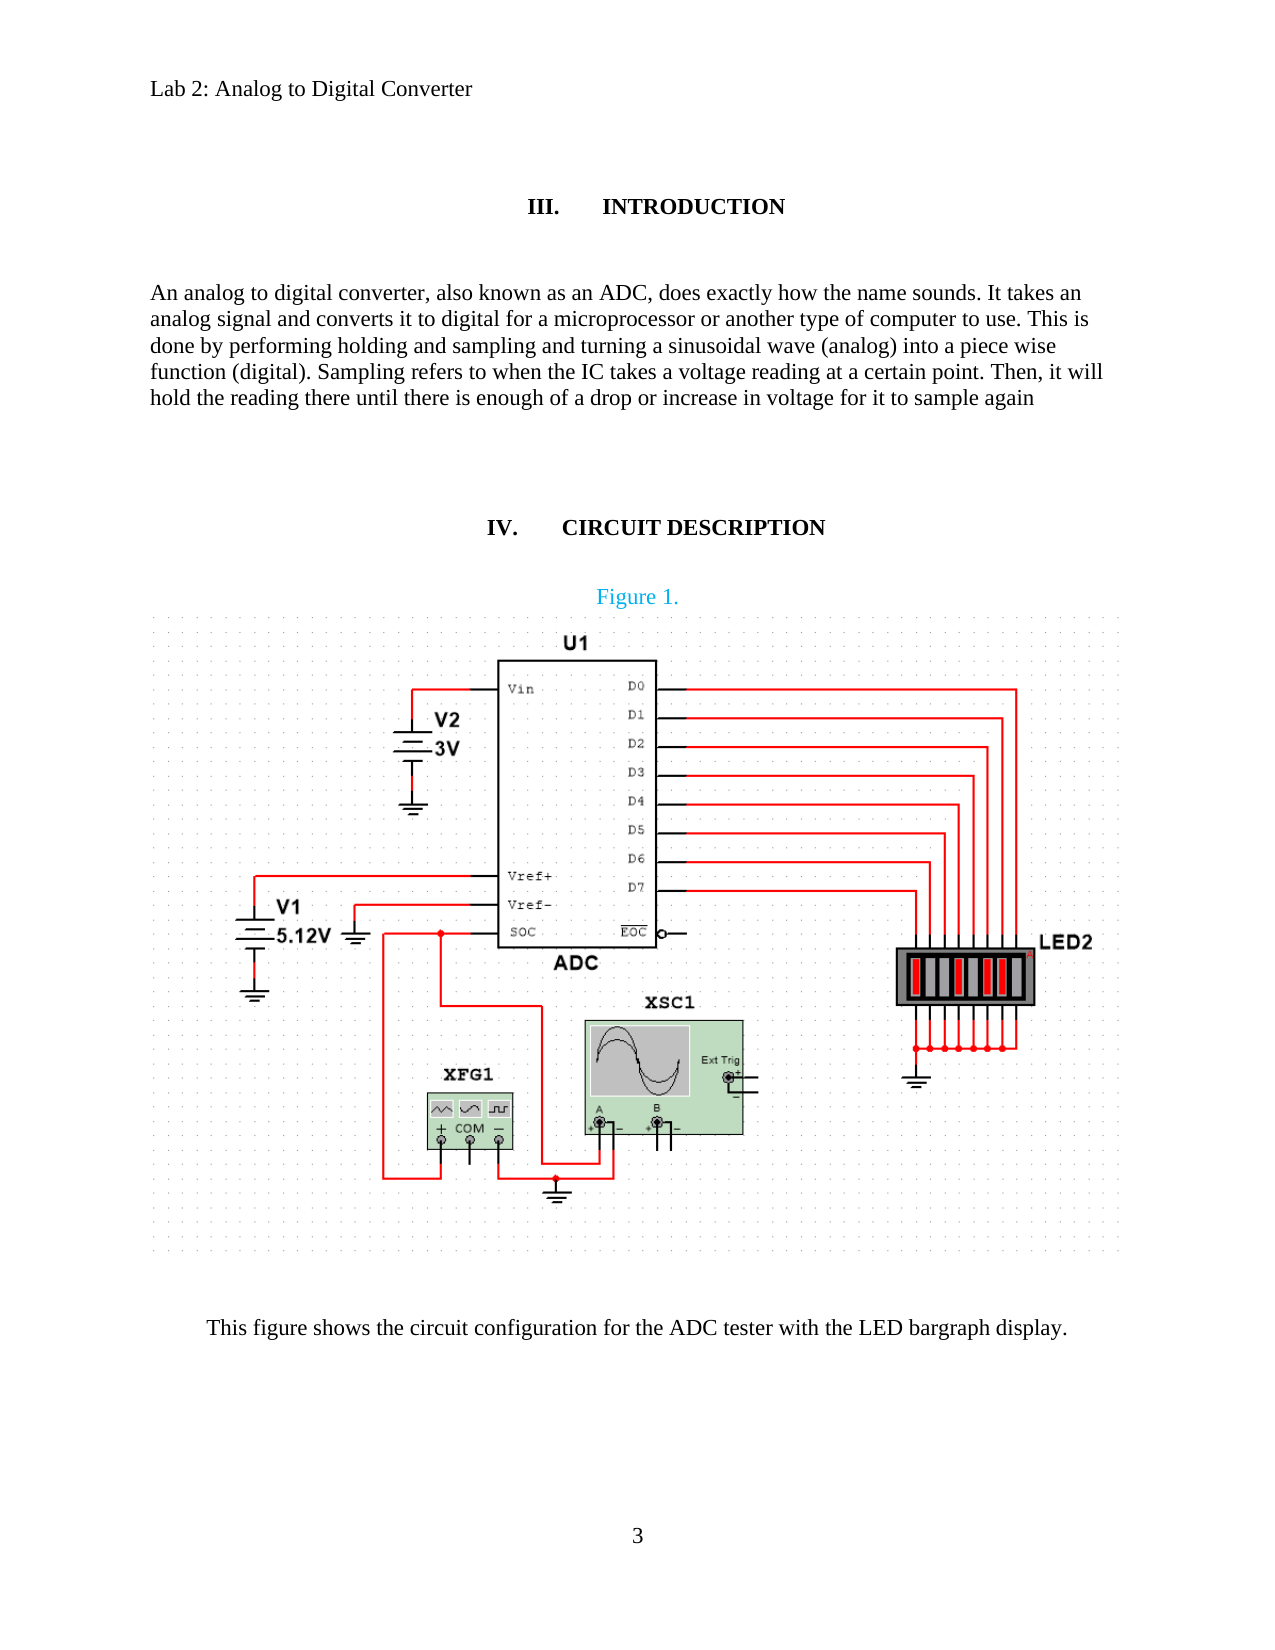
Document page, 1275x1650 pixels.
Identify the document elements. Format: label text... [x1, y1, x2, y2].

list CIRCUIT DESCRIPTION [187, 513, 1125, 540]
list INTRODUCTION [187, 193, 1125, 219]
text Figure 1. [150, 583, 1125, 609]
text An analog to digital converter, also known as an ADC, does exactly how the name sounds. It takes an analog signal and converts it to digital for a microprocessor or another type of computer to use. This is done by performing holding and sampling and turning a sinusoidal wave (analog) into a piece wise function (digital). Sampling refers to when the IC takes a voltage reading at a certain point. Then, it will hold the reading there until there is enough of a drop or increase in voltage for it to sample again [150, 279, 1125, 411]
picture [151, 616, 1122, 1260]
